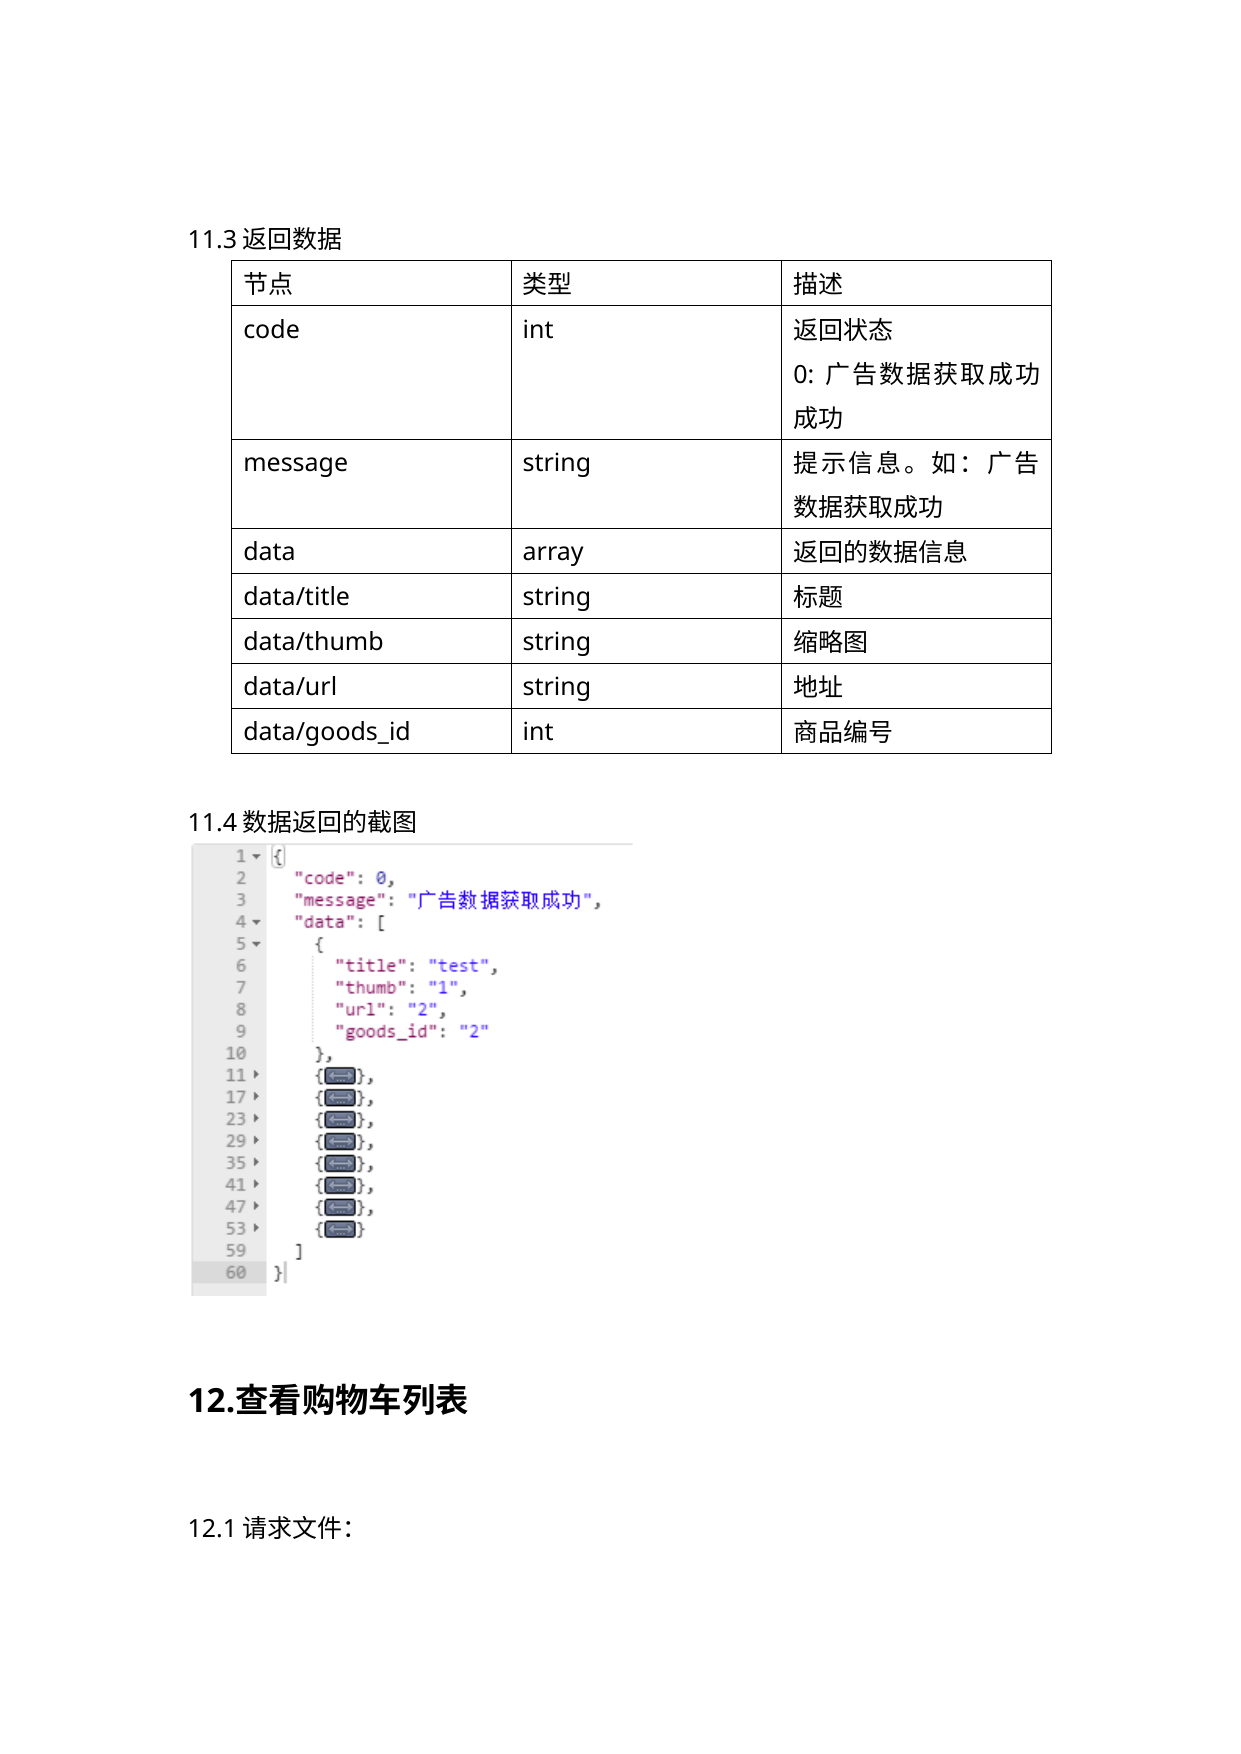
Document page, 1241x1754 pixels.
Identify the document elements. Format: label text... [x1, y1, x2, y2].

subtitle 12.查看购物车列表 [187, 1354, 1053, 1442]
table_cell message [232, 440, 511, 528]
table_cell 商品编号 [782, 709, 1051, 753]
table_cell 地址 [782, 664, 1051, 708]
table_cell data [232, 529, 511, 573]
table_cell data/title [232, 574, 511, 618]
table_cell 返回状态 0: 广告数据获取成功成功 [782, 306, 1051, 438]
table_header 描述 [782, 261, 1051, 305]
table_cell array [512, 529, 781, 573]
picture [187, 842, 633, 1296]
table_cell int [512, 306, 781, 438]
table_cell data/url [232, 664, 511, 708]
table_cell code [232, 306, 511, 438]
table_cell int [512, 709, 781, 753]
table_header 类型 [512, 261, 781, 305]
table_cell 标题 [782, 574, 1051, 618]
table_cell string [512, 574, 781, 618]
table_cell string [512, 440, 781, 528]
table_cell 提示信息。如：广告数据获取成功 [782, 440, 1051, 528]
table_cell string [512, 619, 781, 663]
text 11.4数据返回的截图 [187, 798, 1053, 842]
table_header 节点 [232, 261, 511, 305]
text 12.1请求文件： [187, 1504, 1053, 1549]
table_cell 返回的数据信息 [782, 529, 1051, 573]
table_cell data/thumb [232, 619, 511, 663]
text 11.3返回数据 [187, 216, 1053, 260]
table_cell data/goods_id [232, 709, 511, 753]
table_cell 缩略图 [782, 619, 1051, 663]
table_cell string [512, 664, 781, 708]
